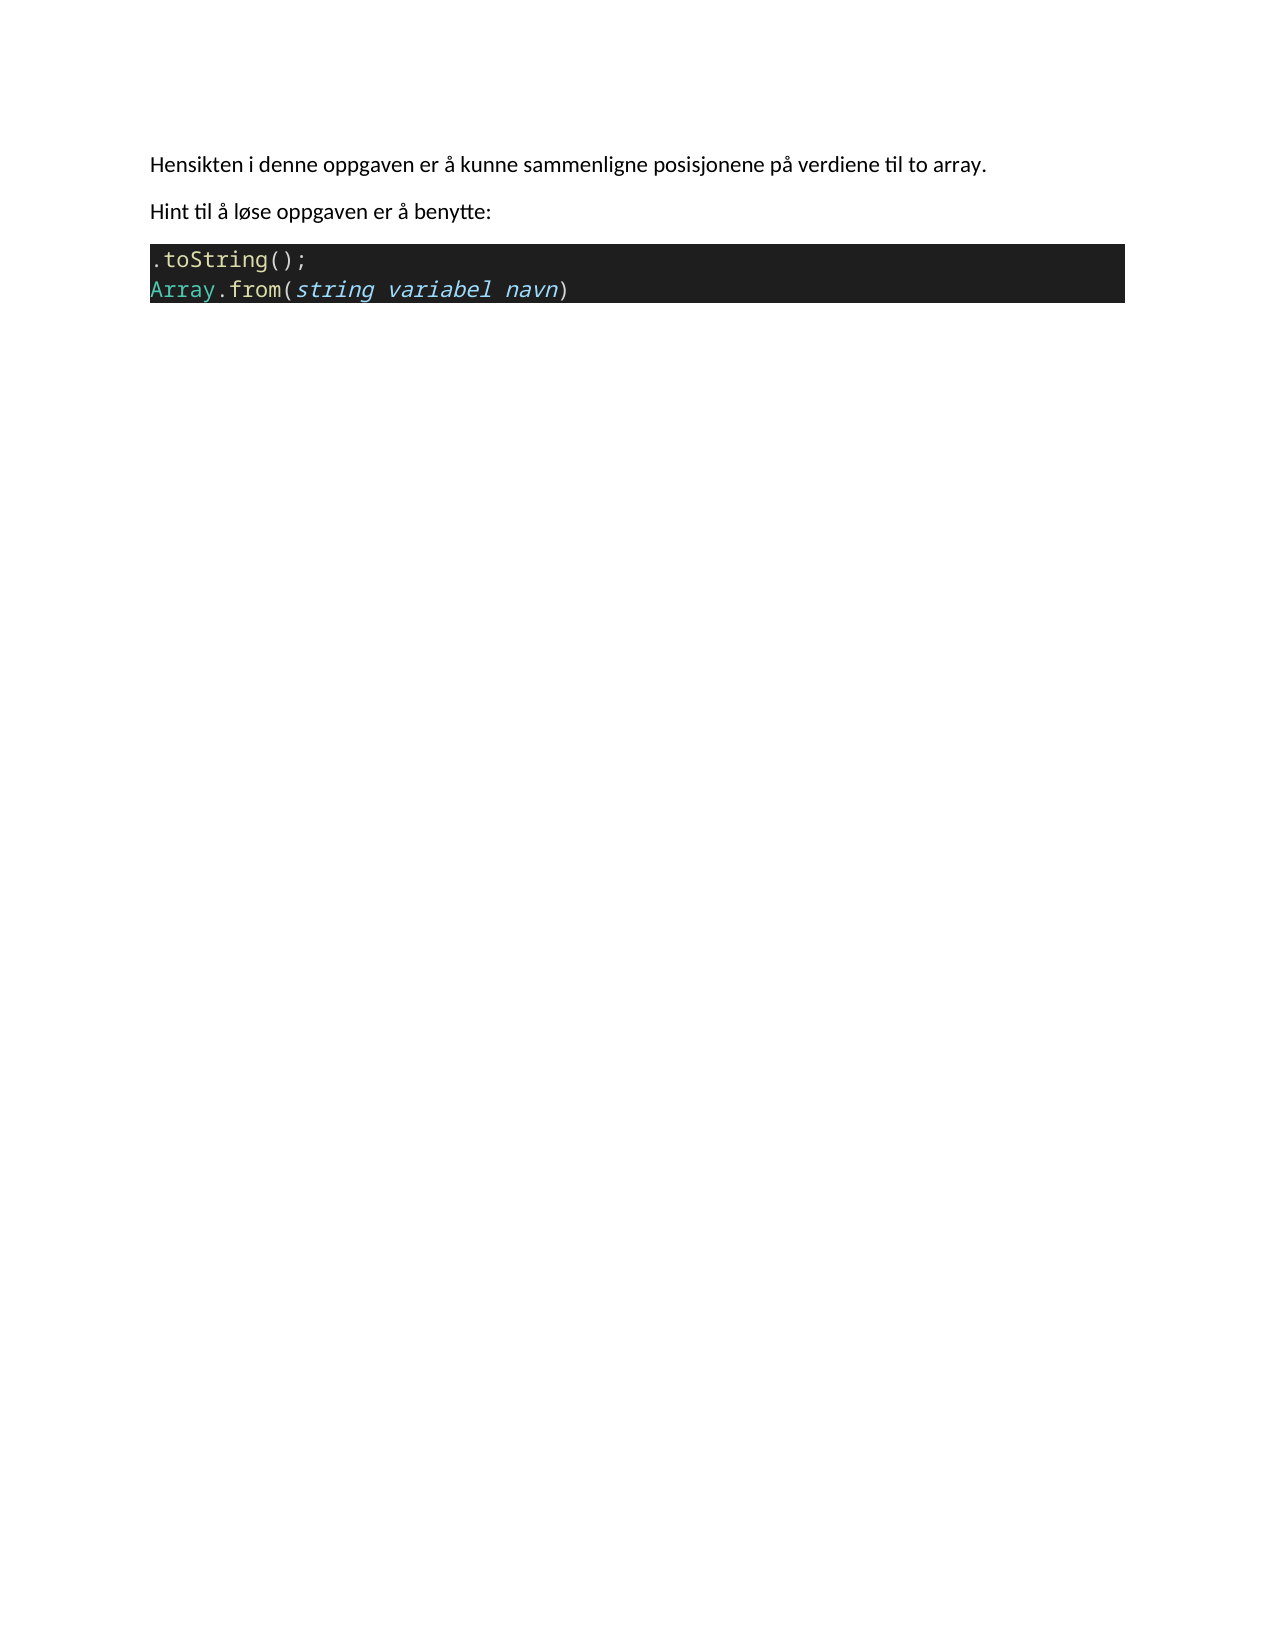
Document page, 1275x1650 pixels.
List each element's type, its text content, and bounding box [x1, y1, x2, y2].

text Hensikten i denne oppgaven er å kunne sammenligne posisjonene på verdiene til to array. [150, 150, 1125, 178]
text Hint til å løse oppgaven er å benytte: [150, 197, 1125, 225]
text .toString(); Array.from(string variabel navn) [150, 244, 1125, 303]
